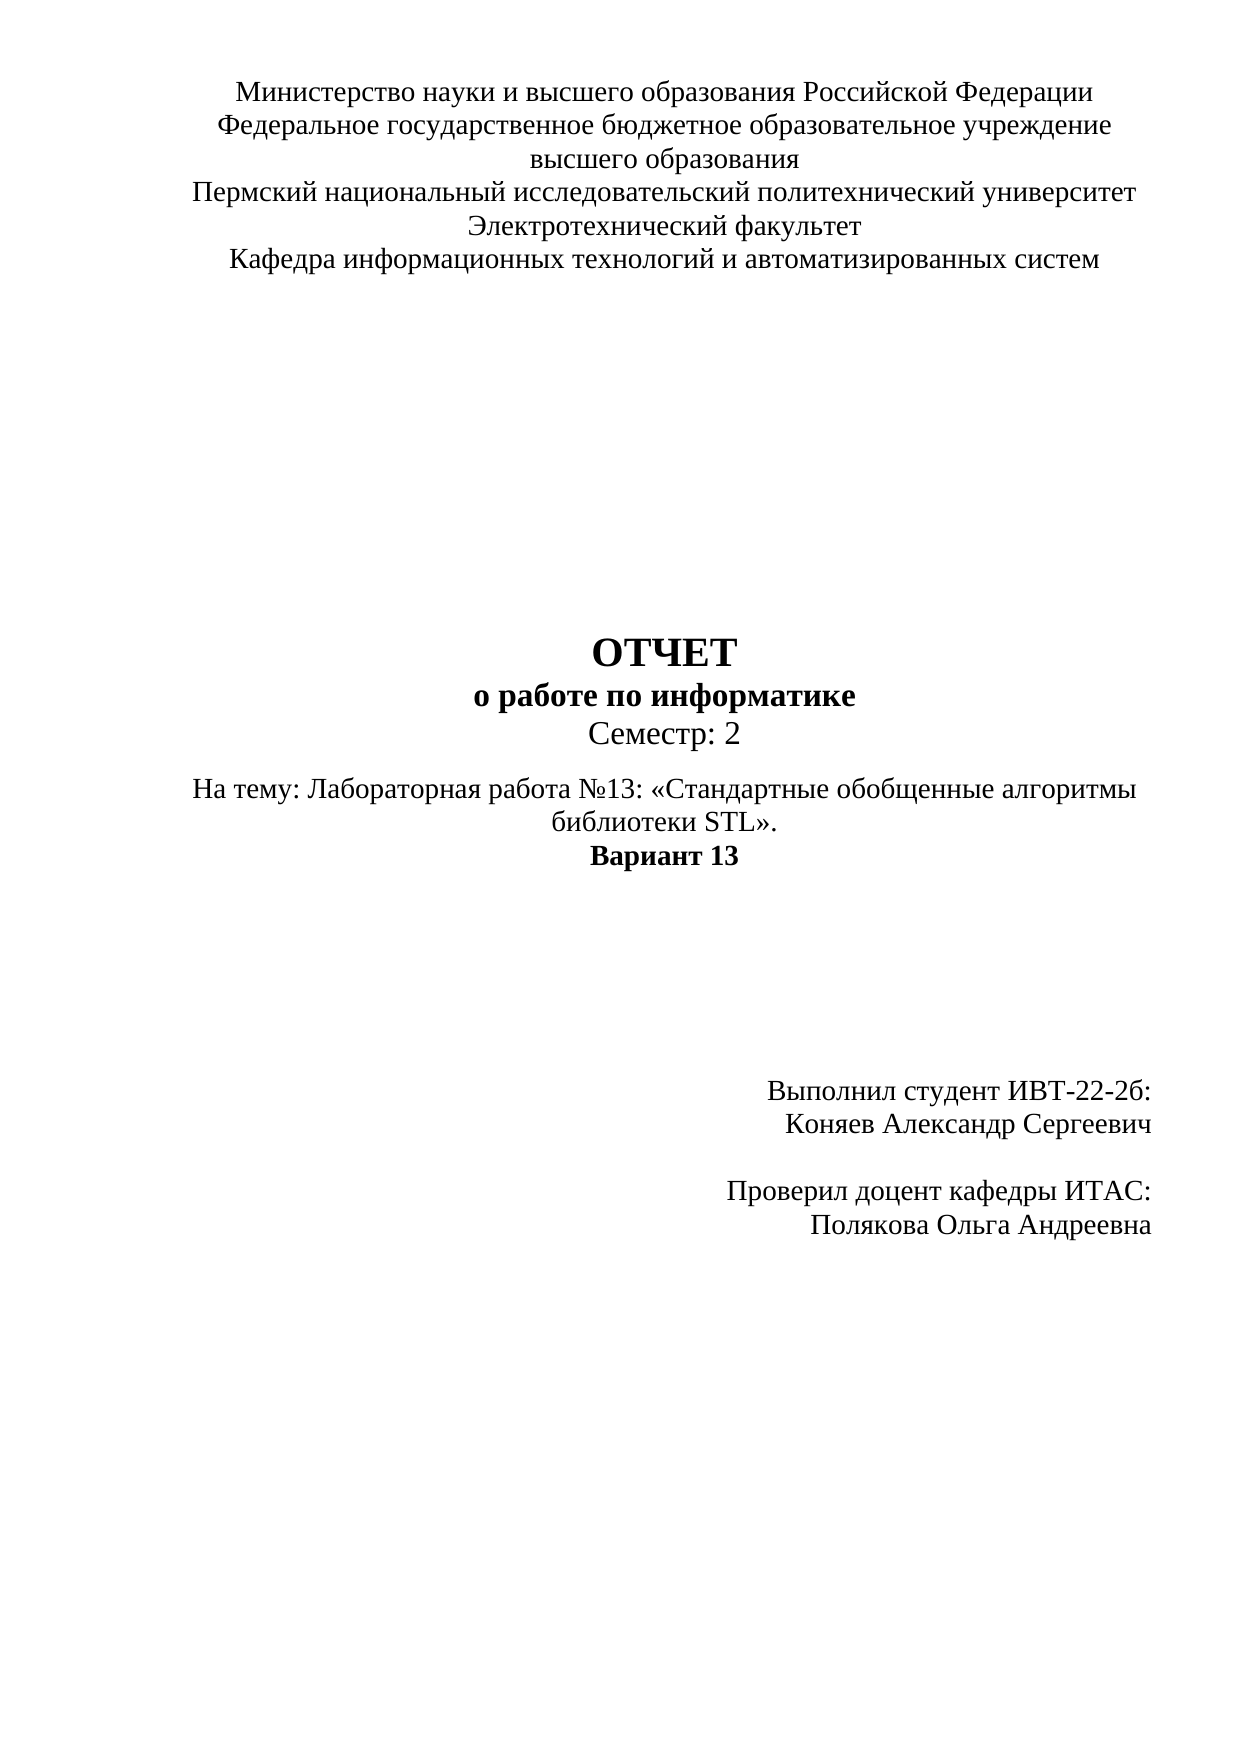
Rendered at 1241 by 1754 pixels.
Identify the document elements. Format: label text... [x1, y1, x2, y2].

text Кафедра информационных технологий и автоматизированных систем [177, 242, 1152, 275]
text Федеральное государственное бюджетное образовательное учреждение [177, 107, 1152, 141]
text ОТЧЕТ [177, 627, 1152, 675]
text Министерство науки и высшего образования Российской Федерации [177, 74, 1152, 107]
text Проверил доцент кафедры ИТАС: [546, 1173, 1152, 1207]
text о работе по информатике [177, 675, 1152, 713]
text Вариант 13 [177, 838, 1152, 872]
text На тему: Лабораторная работа №13: «Стандартные обобщенные алгоритмы библиотеки STL». [177, 771, 1152, 838]
text Полякова Ольга Андреевна [546, 1207, 1152, 1241]
text высшего образования [177, 141, 1152, 174]
text Коняев Александр Сергеевич [620, 1106, 1152, 1140]
text Семестр: 2 [177, 713, 1152, 752]
text Выполнил студент ИВТ-22-2б: [546, 1073, 1152, 1106]
text Пермский национальный исследовательский политехнический университет [177, 174, 1152, 208]
text Электротехнический факультет [177, 208, 1152, 242]
